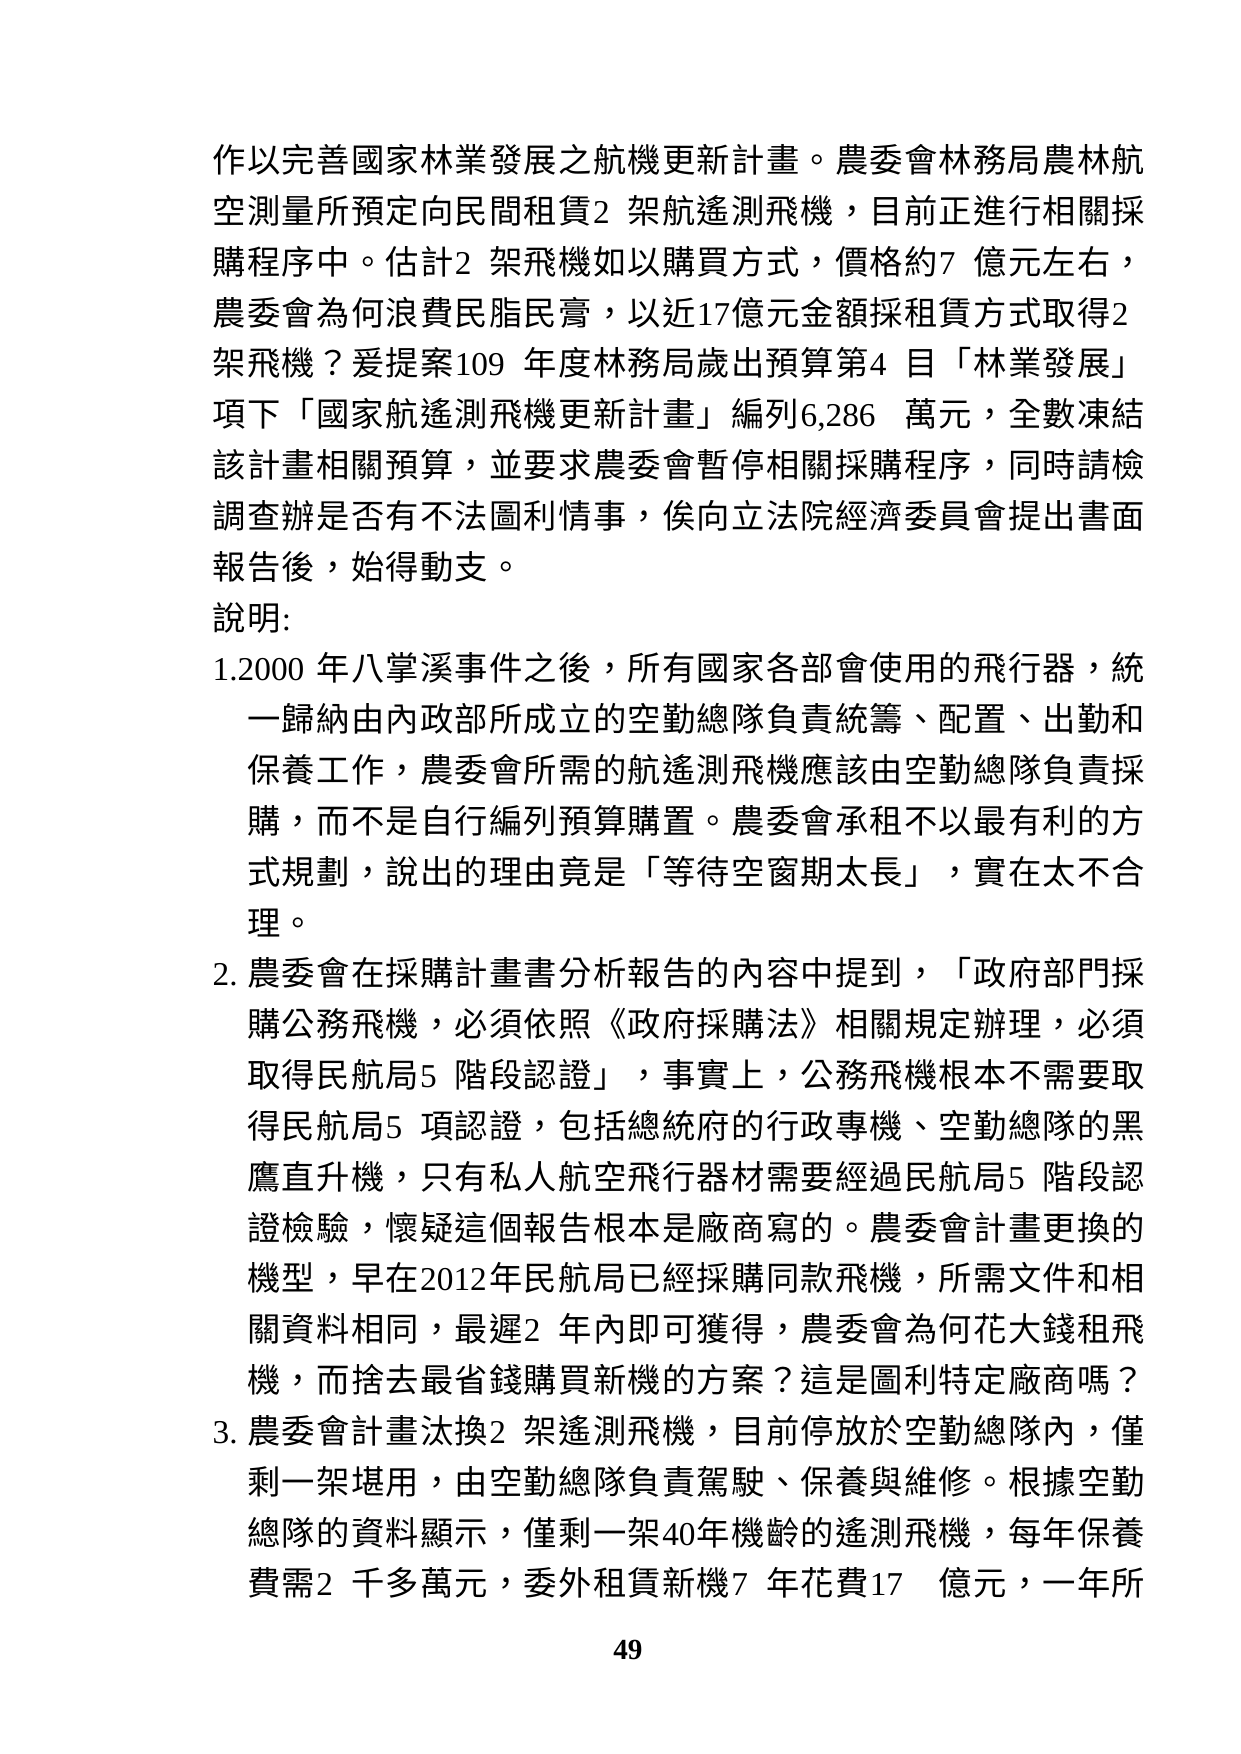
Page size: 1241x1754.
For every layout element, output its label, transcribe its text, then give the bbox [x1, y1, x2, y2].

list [138, 132, 1146, 590]
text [195, 1403, 1146, 1607]
text 1.2000年八掌溪事件之後，所有國家各部會使用的飛行器，統一歸納由內政部所成立的空勤總隊負責統籌、配置、出勤和保養工作，農委會所需的航遙測飛機應該由空勤總隊負責採購，而不是自行編列預算購置。農委會承租不以最有利的方式規劃，說出的理由竟是「等待空窗期太長」，實在太不合理。 [195, 641, 1146, 946]
text 2.農委會在採購計畫書分析報告的內容中提到，「政府部門採購公務飛機，必須依照《政府採購法》相關規定辦理，必須取得民航局5階段認證」，事實上，公務飛機根本不需要取得民航局5 項認證，包括總統府的行政專機、空勤總隊的黑鷹直升機，只有私人航空飛行器材需要經過民航局5階段認證檢驗，懷疑這個報告根本是廠商寫的。農委會計畫更換的機型，早在2012年民航局已經採購同款飛機，所需文件和相關資料相同，最遲2年內即可獲得，農委會為何花大錢租飛機，而捨去最省錢購買新機的方案？這是圖利特定廠商嗎？ [195, 946, 1146, 1403]
text 說明: [196, 590, 1146, 641]
